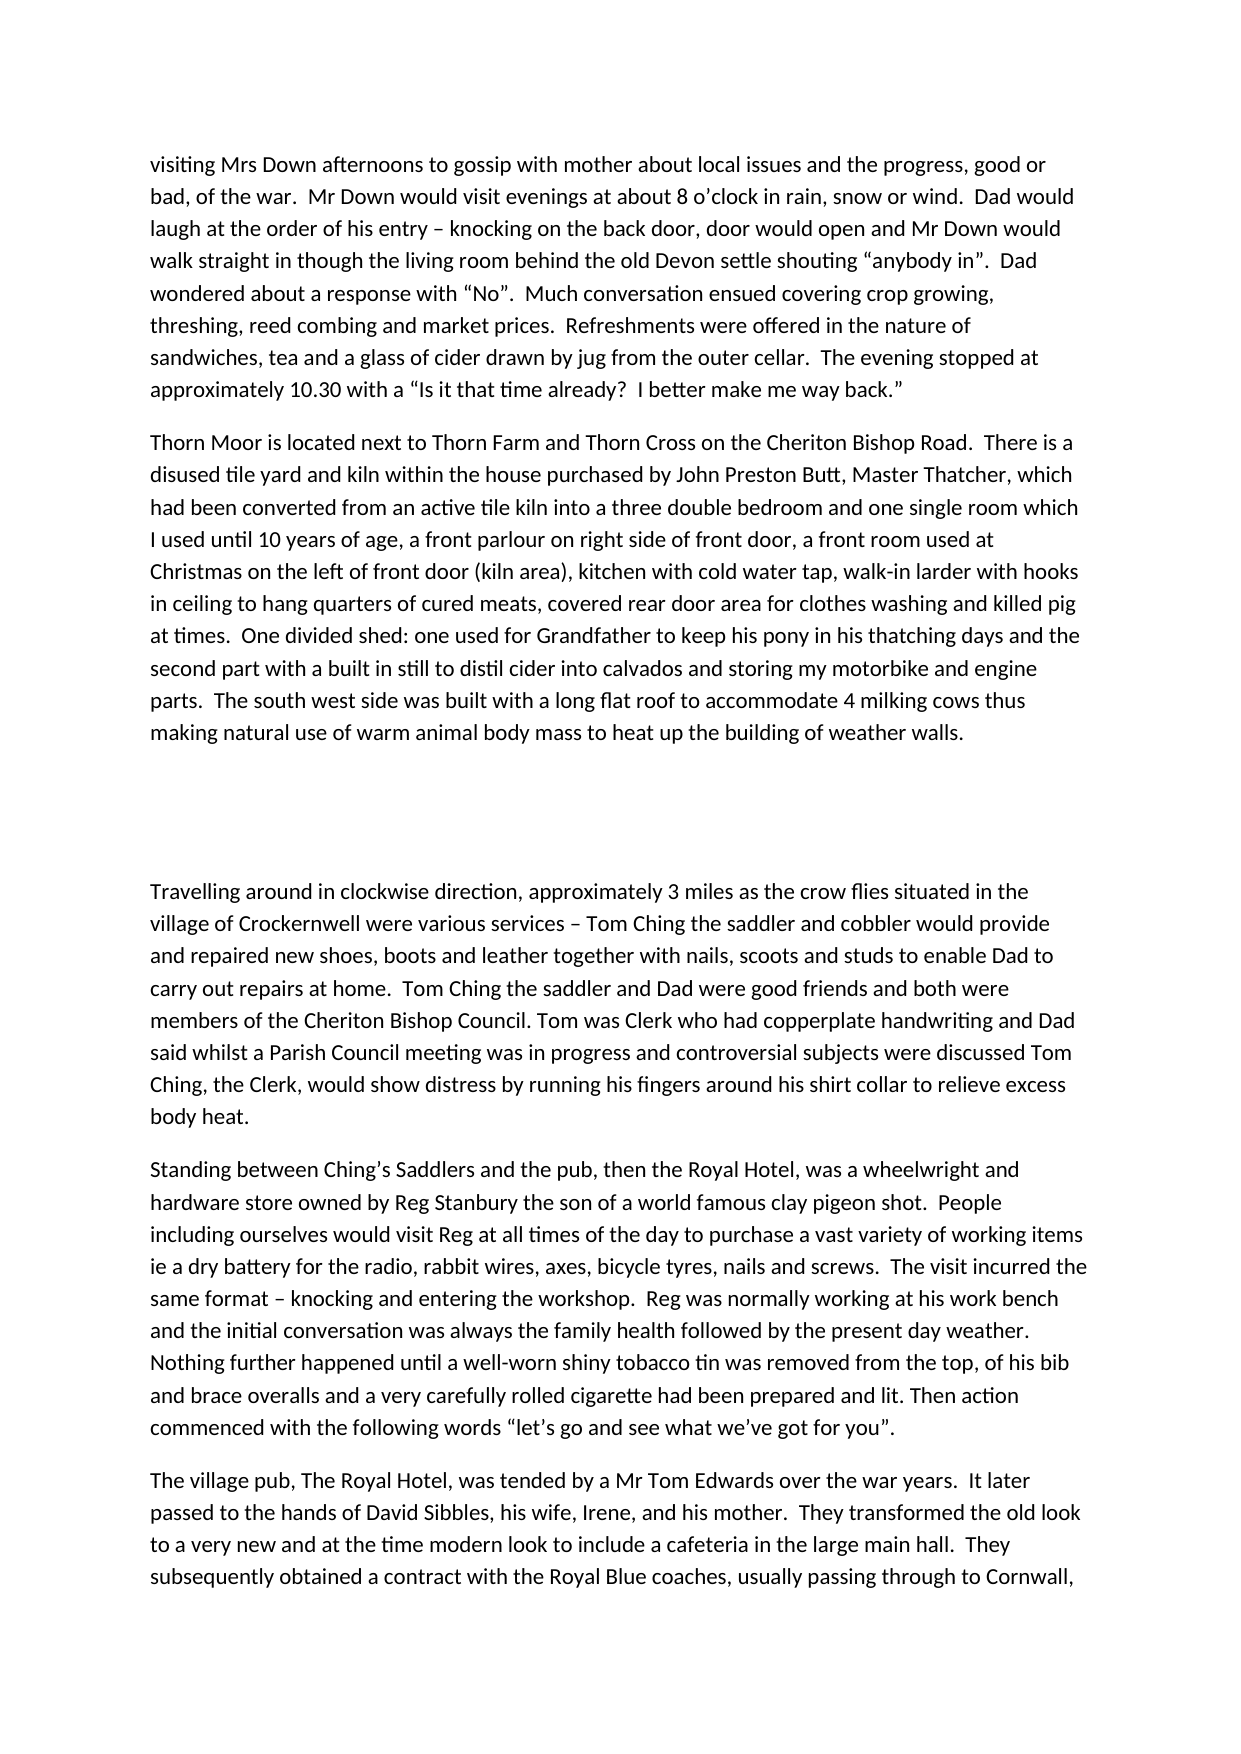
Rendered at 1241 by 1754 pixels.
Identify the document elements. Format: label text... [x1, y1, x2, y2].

text visiting Mrs Down afternoons to gossip with mother about local issues and the progress, good or bad, of the war. Mr Down would visit evenings at about 8 o’clock in rain, snow or wind. Dad would laugh at the order of his entry – knocking on the back door, door would open and Mr Down would walk straight in though the living room behind the old Devon settle shouting “anybody in”. Dad wondered about a response with “No”. Much conversation ensued covering crop growing, threshing, reed combing and market prices. Refreshments were offered in the nature of sandwiches, tea and a glass of cider drawn by jug from the outer cellar. The evening stopped at approximately 10.30 with a “Is it that time already? I better make me way back.” [150, 150, 1090, 403]
text Travelling around in clockwise direction, approximately 3 miles as the crow flies situated in the village of Crockernwell were various services – Tom Ching the saddler and cobbler would provide and repaired new shoes, boots and leather together with nails, scoots and studs to enable Dad to carry out repairs at home. Tom Ching the saddler and Dad were good friends and both were members of the Cheriton Bishop Council. Tom was Clerk who had copperplate handwriting and Dad said whilst a Parish Council meeting was in progress and controversial subjects were discussed Tom Ching, the Clerk, would show distress by running his fingers around his shirt collar to relieve excess body heat. [150, 877, 1090, 1130]
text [150, 1466, 1090, 1591]
text Thorn Moor is located next to Thorn Farm and Thorn Cross on the Cheriton Bishop Road. There is a disused tile yard and kiln within the house purchased by John Preston Butt, Master Thatcher, which had been converted from an active tile kiln into a three double bedroom and one single room which I used until 10 years of age, a front parlour on right side of front door, a front room used at Christmas on the left of front door (kiln area), kitchen with cold water tap, walk-in larder with hooks in ceiling to hang quarters of cured meats, covered rear door area for clothes washing and killed pig at times. One divided shed: one used for Grandfather to keep his pony in his thatching days and the second part with a built in still to distil cider into calvados and storing my motorbike and engine parts. The south west side was built with a long flat roof to accommodate 4 milking cows thus making natural use of warm animal body mass to heat up the building of weather walls. [150, 428, 1090, 746]
text Standing between Ching’s Saddlers and the pub, then the Royal Hotel, was a wheelwright and hardware store owned by Reg Stanbury the son of a world famous clay pigeon shot. People including ourselves would visit Reg at all times of the day to purchase a vast variety of working items ie a dry battery for the radio, rabbit wires, axes, bicycle tyres, nails and screws. The visit incurred the same format – knocking and entering the workshop. Reg was normally working at his work bench and the initial conversation was always the family health followed by the present day weather. Nothing further happened until a well-worn shiny tobacco tin was removed from the top, of his bib and brace overalls and a very carefully rolled cigarette had been prepared and lit. Then action commenced with the following words “let’s go and see what we’ve got for you”. [150, 1155, 1090, 1441]
